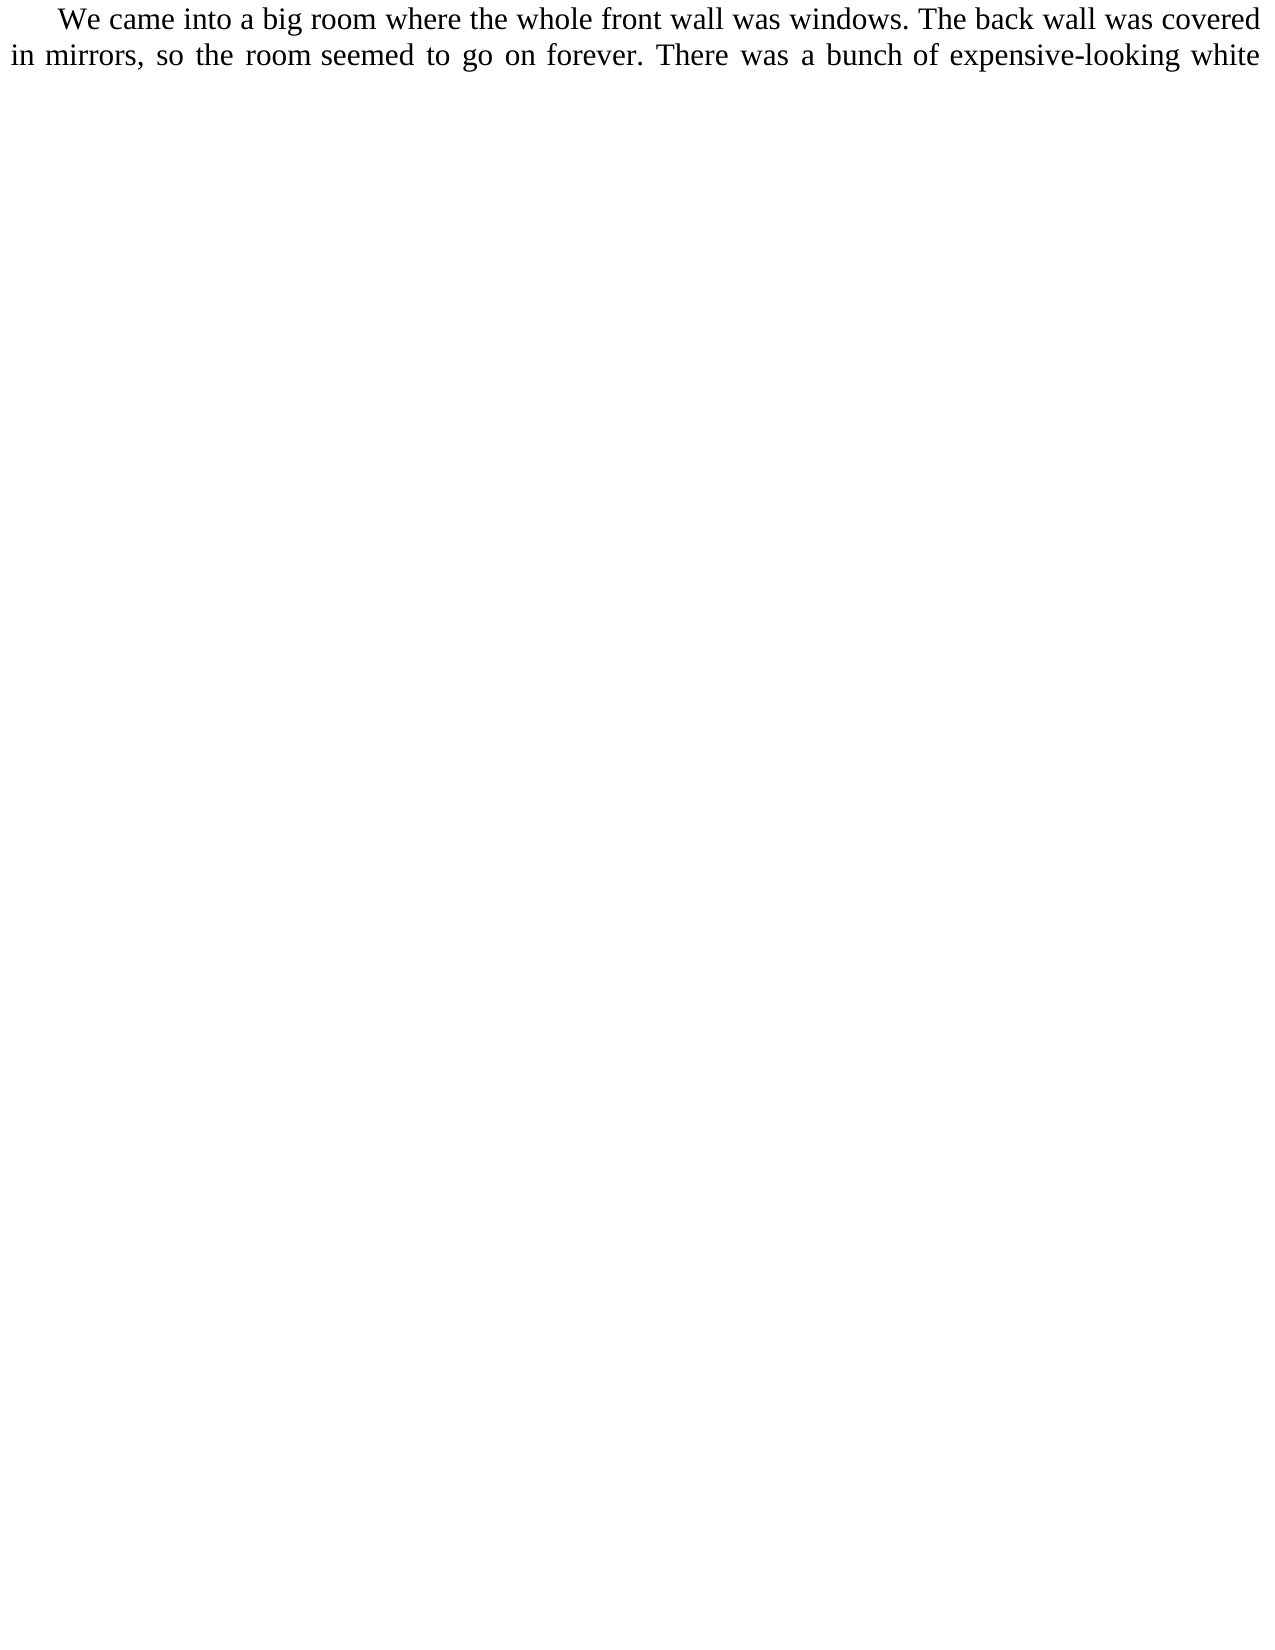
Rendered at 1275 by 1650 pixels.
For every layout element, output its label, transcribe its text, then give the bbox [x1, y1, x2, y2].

text We came into a big room where the whole front wall was windows. The back wall was covered in mirrors, so the room seemed to go on forever. There was a bunch of expensive-looking white [10, 0, 1263, 72]
